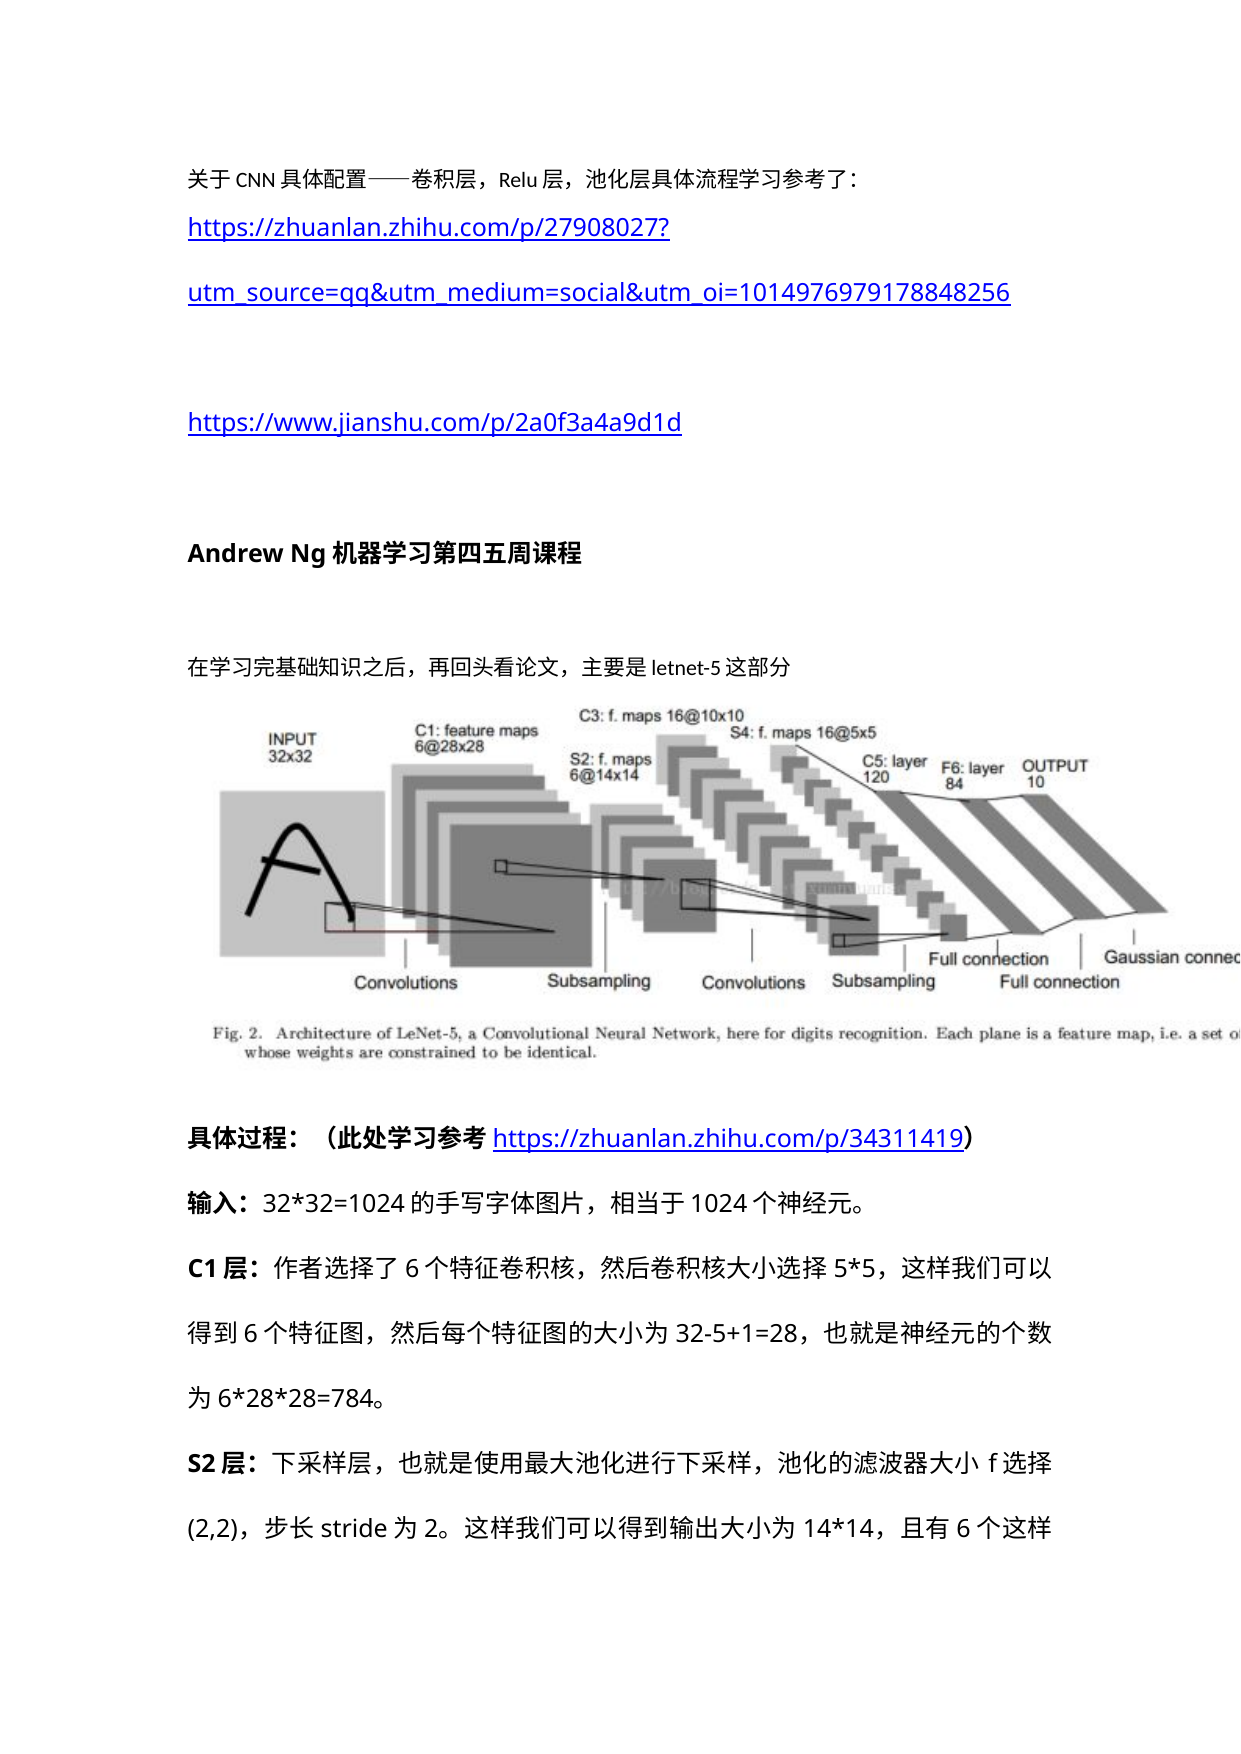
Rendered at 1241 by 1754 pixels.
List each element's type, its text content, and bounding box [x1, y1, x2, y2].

text C1层：作者选择了6个特征卷积核，然后卷积核大小选择5*5，这样我们可以得到6个特征图，然后每个特征图的大小为32-5+1=28，也就是神经元的个数为6*28*28=784。 [187, 1234, 1053, 1429]
text https://www.jianshu.com/p/2a0f3a4a9d1d [187, 389, 1053, 454]
text 输入：32*32=1024的手写字体图片，相当于1024个神经元。 [187, 1169, 1053, 1234]
text https://zhuanlan.zhihu.com/p/27908027?utm_source=qq&utm_medium=social&utm_oi=1014976979178848256 [187, 194, 1053, 324]
text 具体过程：（此处学习参考https://zhuanlan.zhihu.com/p/34311419） [187, 1104, 1053, 1169]
text Andrew Ng 机器学习第四五周课程 [187, 519, 1053, 584]
picture [187, 682, 1241, 1075]
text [187, 1429, 1053, 1559]
text 关于CNN具体配置——卷积层，Relu层，池化层具体流程学习参考了： [187, 162, 1053, 194]
text 在学习完基础知识之后，再回头看论文，主要是letnet-5这部分 [187, 649, 1053, 682]
